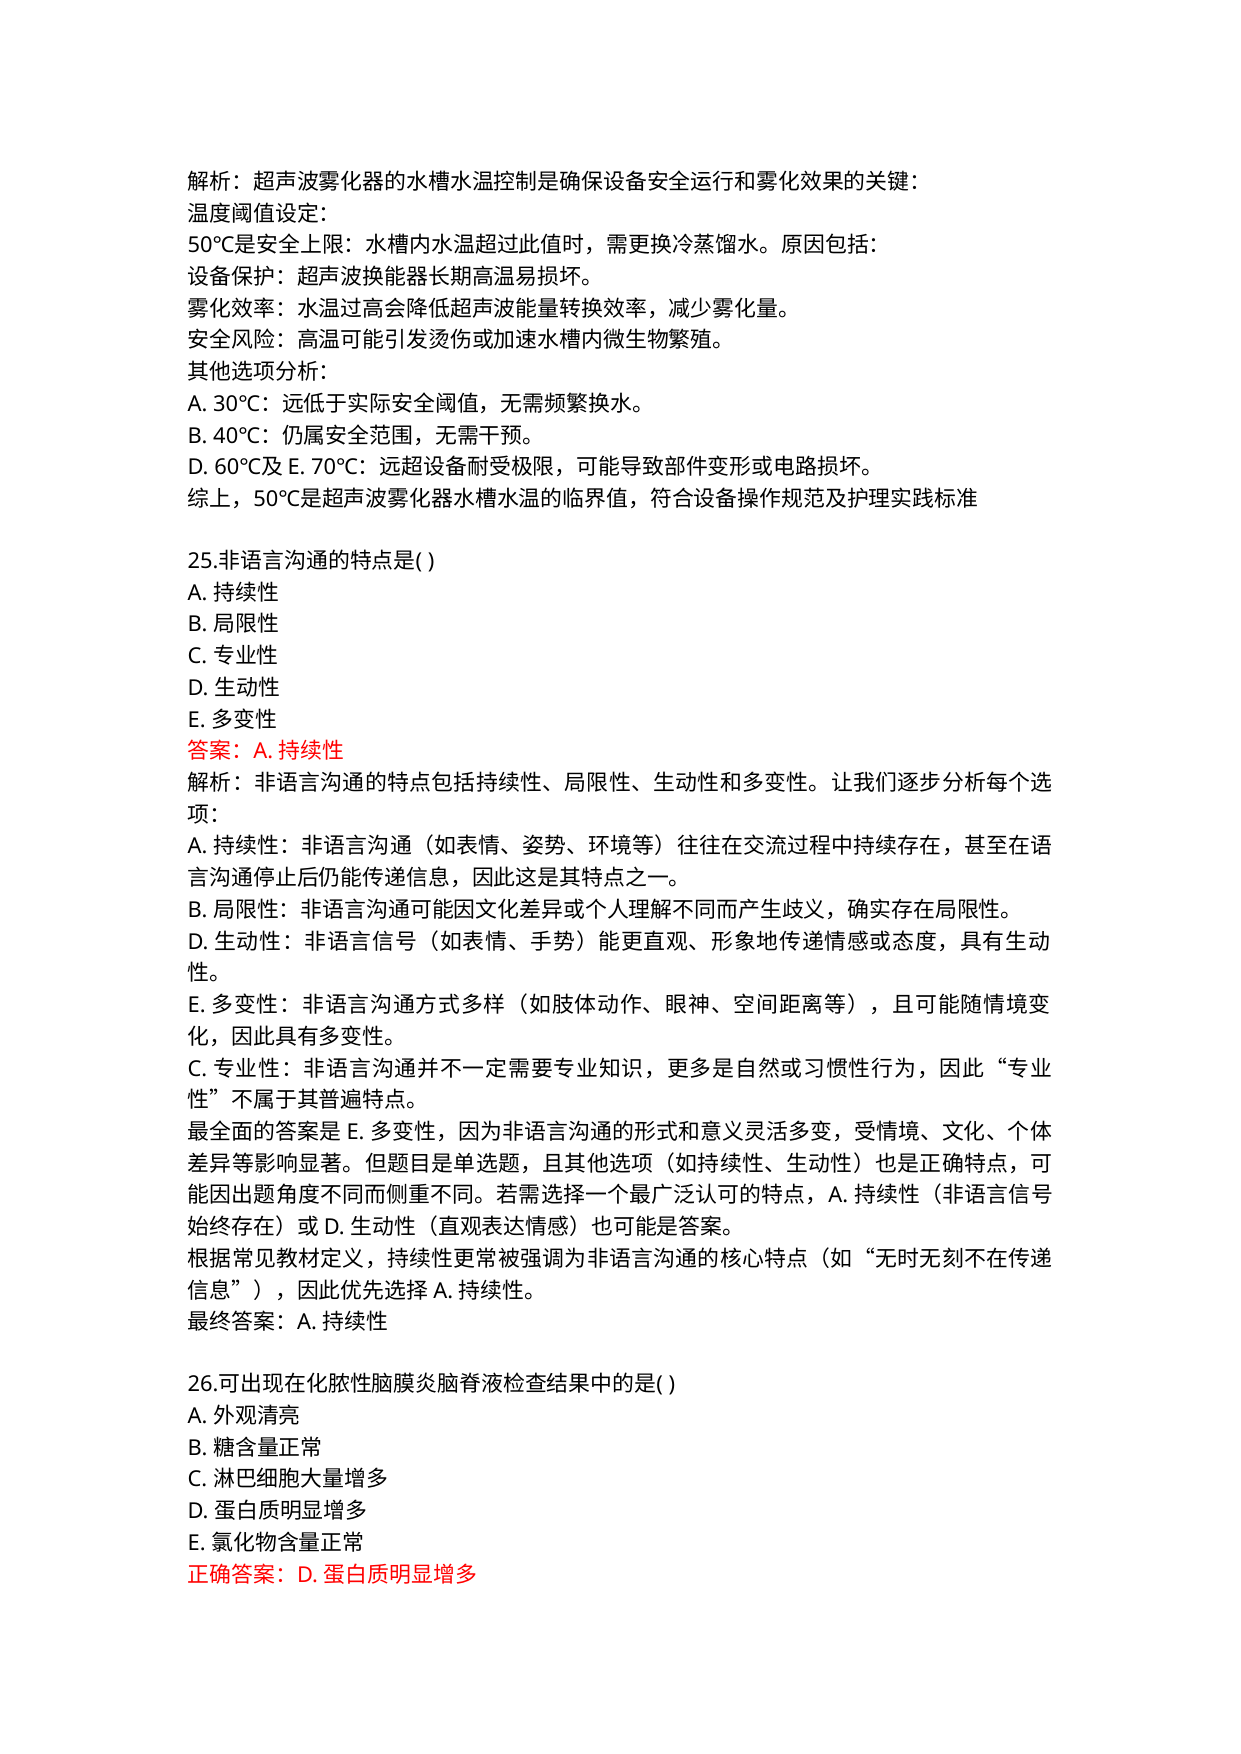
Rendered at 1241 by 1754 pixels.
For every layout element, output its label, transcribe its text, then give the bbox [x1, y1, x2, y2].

text 25.非语言沟通的特点是( ) [187, 543, 1053, 574]
text C. 淋巴细胞大量增多 [187, 1461, 1053, 1493]
text E. 氯化物含量正常 [187, 1525, 1053, 1557]
text 其他选项分析： [187, 354, 1053, 386]
text A. 持续性 [187, 574, 1053, 606]
text 雾化效率：水温过高会降低超声波能量转换效率，减少雾化量。 [187, 291, 1053, 322]
text A. 持续性：非语言沟通（如表情、姿势、环境等）往往在交流过程中持续存在，甚至在语言沟通停止后仍能传递信息，因此这是其特点之一。 B. 局限性：非语言沟通可能因文化差异或个人理解不同而产生歧义，确实存在局限性。 D. 生动性：非语言信号（如表情、手势）能更直观、形象地传递情感或态度，具有生动性。 E. 多变性：非语言沟通方式多样（如肢体动作、眼神、空间距离等），且可能随情境变化，因此具有多变性。 [187, 828, 1053, 1051]
text 解析：超声波雾化器的水槽水温控制是确保设备安全运行和雾化效果的关键： [179, 162, 1061, 196]
text 50℃是安全上限：水槽内水温超过此值时，需更换冷蒸馏水。原因包括： [187, 227, 1053, 259]
text 温度阈值设定： [187, 196, 1053, 227]
text 解析：非语言沟通的特点包括持续性、局限性、生动性和多变性。让我们逐步分析每个选项： [187, 765, 1053, 828]
text C. 专业性：非语言沟通并不一定需要专业知识，更多是自然或习惯性行为，因此“专业性”不属于其普遍特点。 [187, 1051, 1053, 1114]
text A. 外观清亮 [187, 1398, 1053, 1429]
text 根据常见教材定义，持续性更常被强调为非语言沟通的核心特点（如“无时无刻不在传递信息”），因此优先选择 A. 持续性。 [187, 1241, 1053, 1304]
text 正确答案：D. 蛋白质明显增多 [187, 1557, 1053, 1588]
text D. 蛋白质明显增多 [187, 1493, 1053, 1525]
text 综上，50℃是超声波雾化器水槽水温的临界值，符合设备操作规范及护理实践标准 [187, 481, 1053, 513]
text 答案：A. 持续性 [187, 733, 1053, 765]
text B. 40℃：仍属安全范围，无需干预。 [187, 418, 1053, 449]
text 安全风险：高温可能引发烫伤或加速水槽内微生物繁殖。 [187, 322, 1053, 354]
text B. 局限性 [187, 606, 1053, 638]
text A. 30℃：远低于实际安全阈值，无需频繁换水。 [187, 386, 1053, 418]
text D. 生动性 [187, 670, 1053, 702]
text 设备保护：超声波换能器长期高温易损坏。 [187, 259, 1053, 291]
text C. 专业性 [187, 638, 1053, 670]
text D. 60℃及E. 70℃：远超设备耐受极限，可能导致部件变形或电路损坏。 [187, 449, 1053, 481]
text 26.可出现在化脓性脑膜炎脑脊液检查结果中的是( ) [187, 1366, 1053, 1398]
text 最全面的答案是 E. 多变性，因为非语言沟通的形式和意义灵活多变，受情境、文化、个体差异等影响显著。但题目是单选题，且其他选项（如持续性、生动性）也是正确特点，可能因出题角度不同而侧重不同。若需选择一个最广泛认可的特点，A. 持续性（非语言信号始终存在）或 D. 生动性（直观表达情感）也可能是答案。 [187, 1114, 1053, 1241]
text E. 多变性 [187, 702, 1053, 733]
text 最终答案：A. 持续性 [187, 1304, 1053, 1336]
text B. 糖含量正常 [187, 1429, 1053, 1461]
